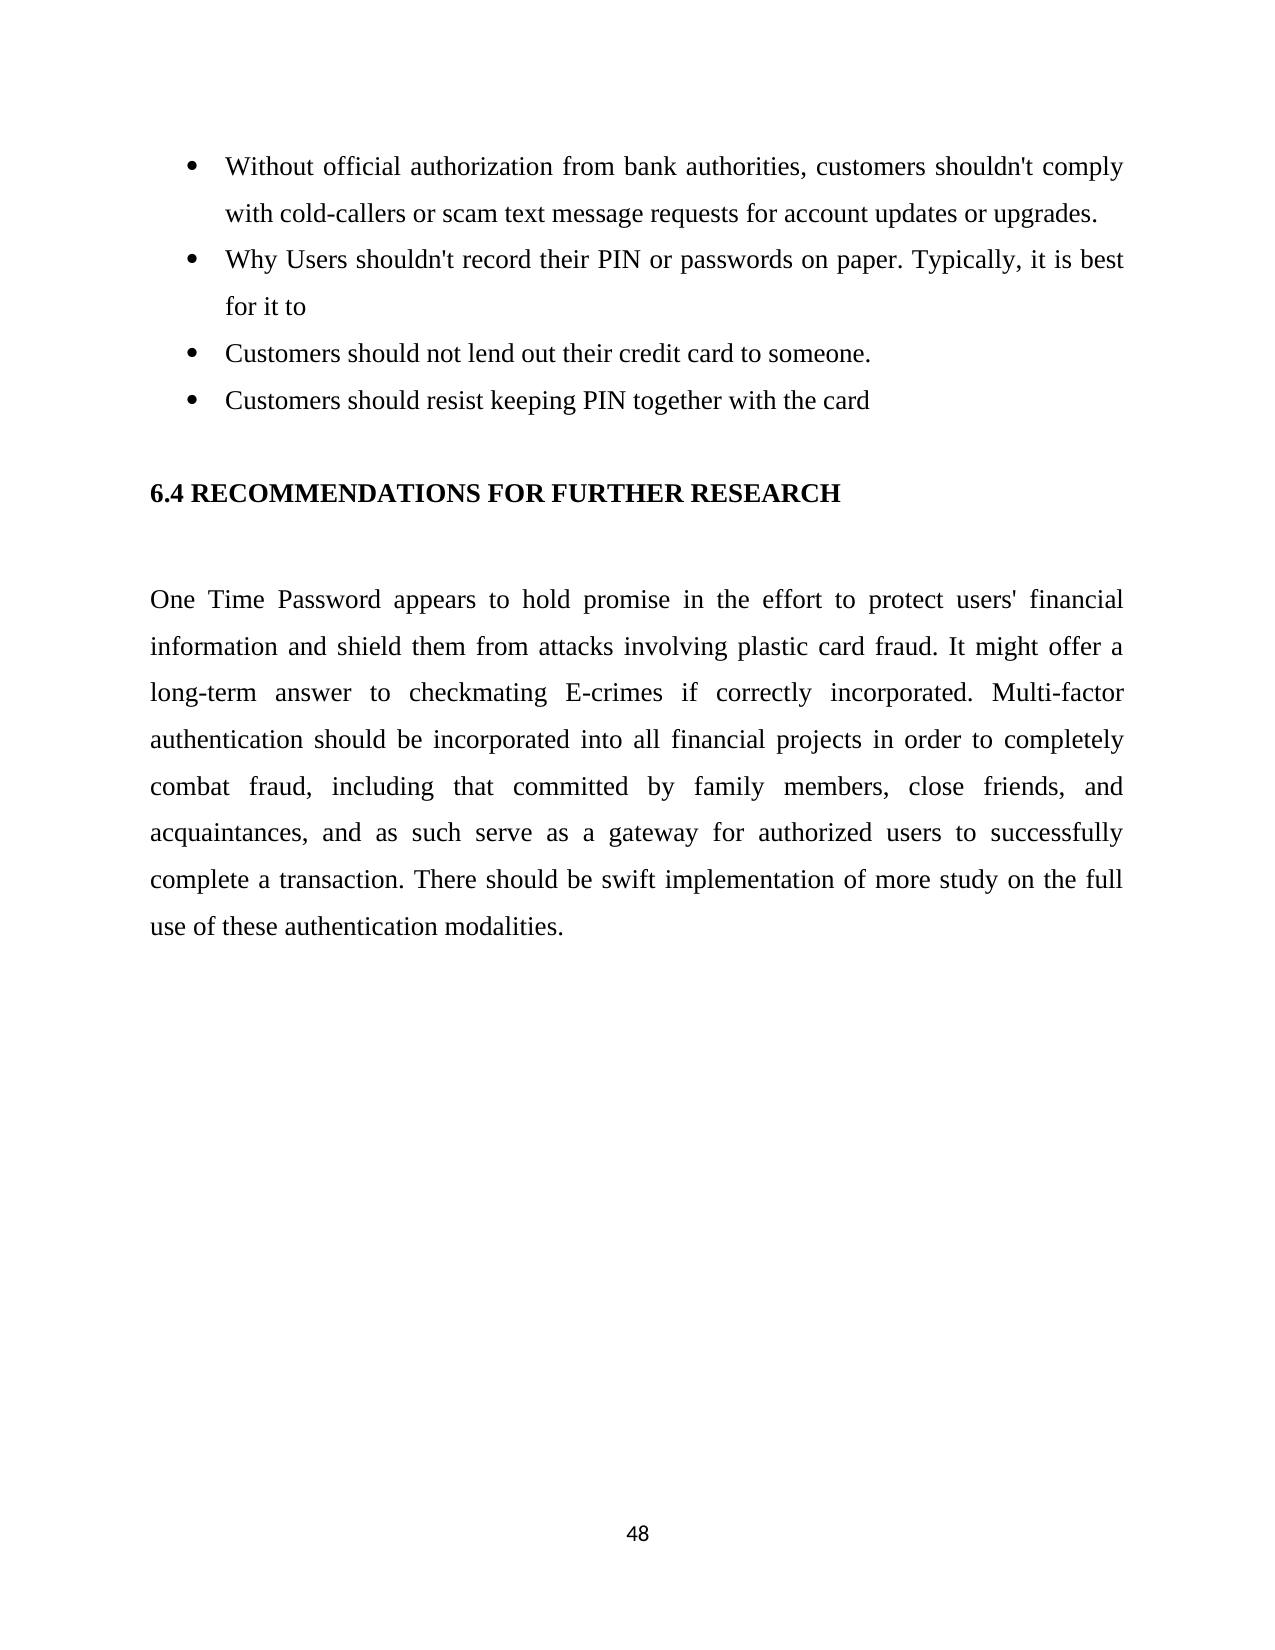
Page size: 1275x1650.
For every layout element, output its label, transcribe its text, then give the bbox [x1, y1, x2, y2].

list Customers should not lend out their credit card to someone. [187, 337, 1125, 368]
list Why Users shouldn't record their PIN or passwords on paper. Typically, it is best for it to [187, 243, 1125, 321]
list Customers should resist keeping PIN together with the card [187, 384, 1125, 415]
text One Time Password appears to hold promise in the effort to protect users' financial information and shield them from attacks involving plastic card fraud. It might offer a long-term answer to checkmating E-crimes if correctly incorporated. Multi-factor authentication should be incorporated into all financial projects in order to completely combat fraud, including that committed by family members, close friends, and acquaintances, and as such serve as a gateway for authorized users to successfully complete a transaction. There should be swift implementation of more study on the full use of these authentication modalities. [150, 583, 1125, 941]
list Without official authorization from bank authorities, customers shouldn't comply with cold-callers or scam text message requests for account updates or upgrades. [187, 150, 1125, 228]
text 6.4 RECOMMENDATIONS FOR FURTHER RESEARCH [150, 477, 1125, 508]
